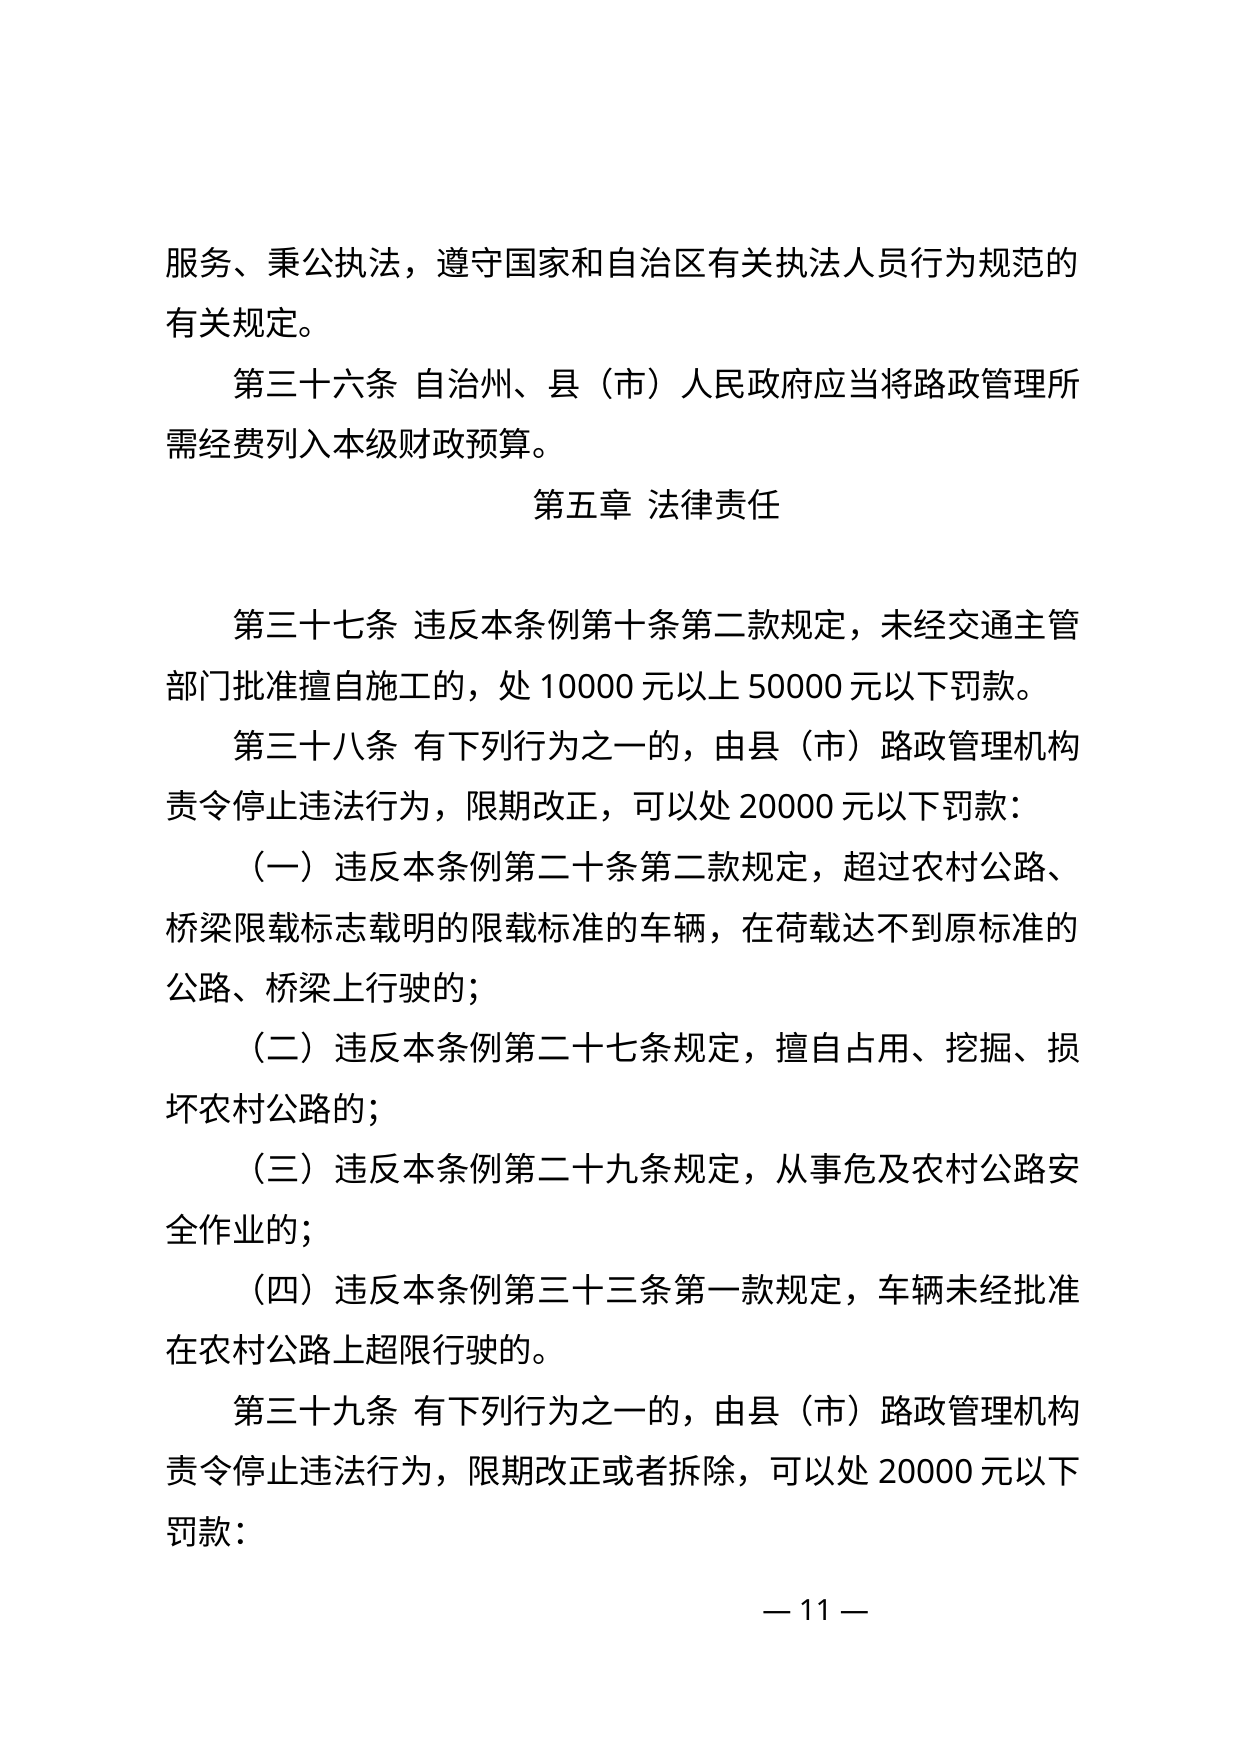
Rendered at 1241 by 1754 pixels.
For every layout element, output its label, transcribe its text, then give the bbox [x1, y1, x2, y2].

text （二）违反本条例第二十七条规定，擅自占用、挖掘、损坏农村公路的； [165, 1010, 1081, 1131]
text （一）违反本条例第二十条第二款规定，超过农村公路、桥梁限载标志载明的限载标准的车辆，在荷载达不到原标准的公路、桥梁上行驶的； [165, 829, 1081, 1010]
text 第三十七条 违反本条例第十条第二款规定，未经交通主管部门批准擅自施工的，处10000元以上50000元以下罚款。 [165, 587, 1081, 708]
text （四）违反本条例第三十三条第一款规定，车辆未经批准在农村公路上超限行驶的。 [165, 1252, 1081, 1372]
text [165, 224, 1081, 345]
text （三）违反本条例第二十九条规定，从事危及农村公路安全作业的； [165, 1131, 1081, 1252]
text 第三十九条 有下列行为之一的，由县（市）路政管理机构责令停止违法行为，限期改正或者拆除，可以处20000元以下罚款： [165, 1372, 1081, 1554]
text 第五章 法律责任 [165, 466, 1081, 527]
text 第三十六条 自治州、县（市）人民政府应当将路政管理所需经费列入本级财政预算。 [165, 345, 1081, 466]
text 第三十八条 有下列行为之一的，由县（市）路政管理机构责令停止违法行为，限期改正，可以处20000元以下罚款： [165, 708, 1081, 829]
